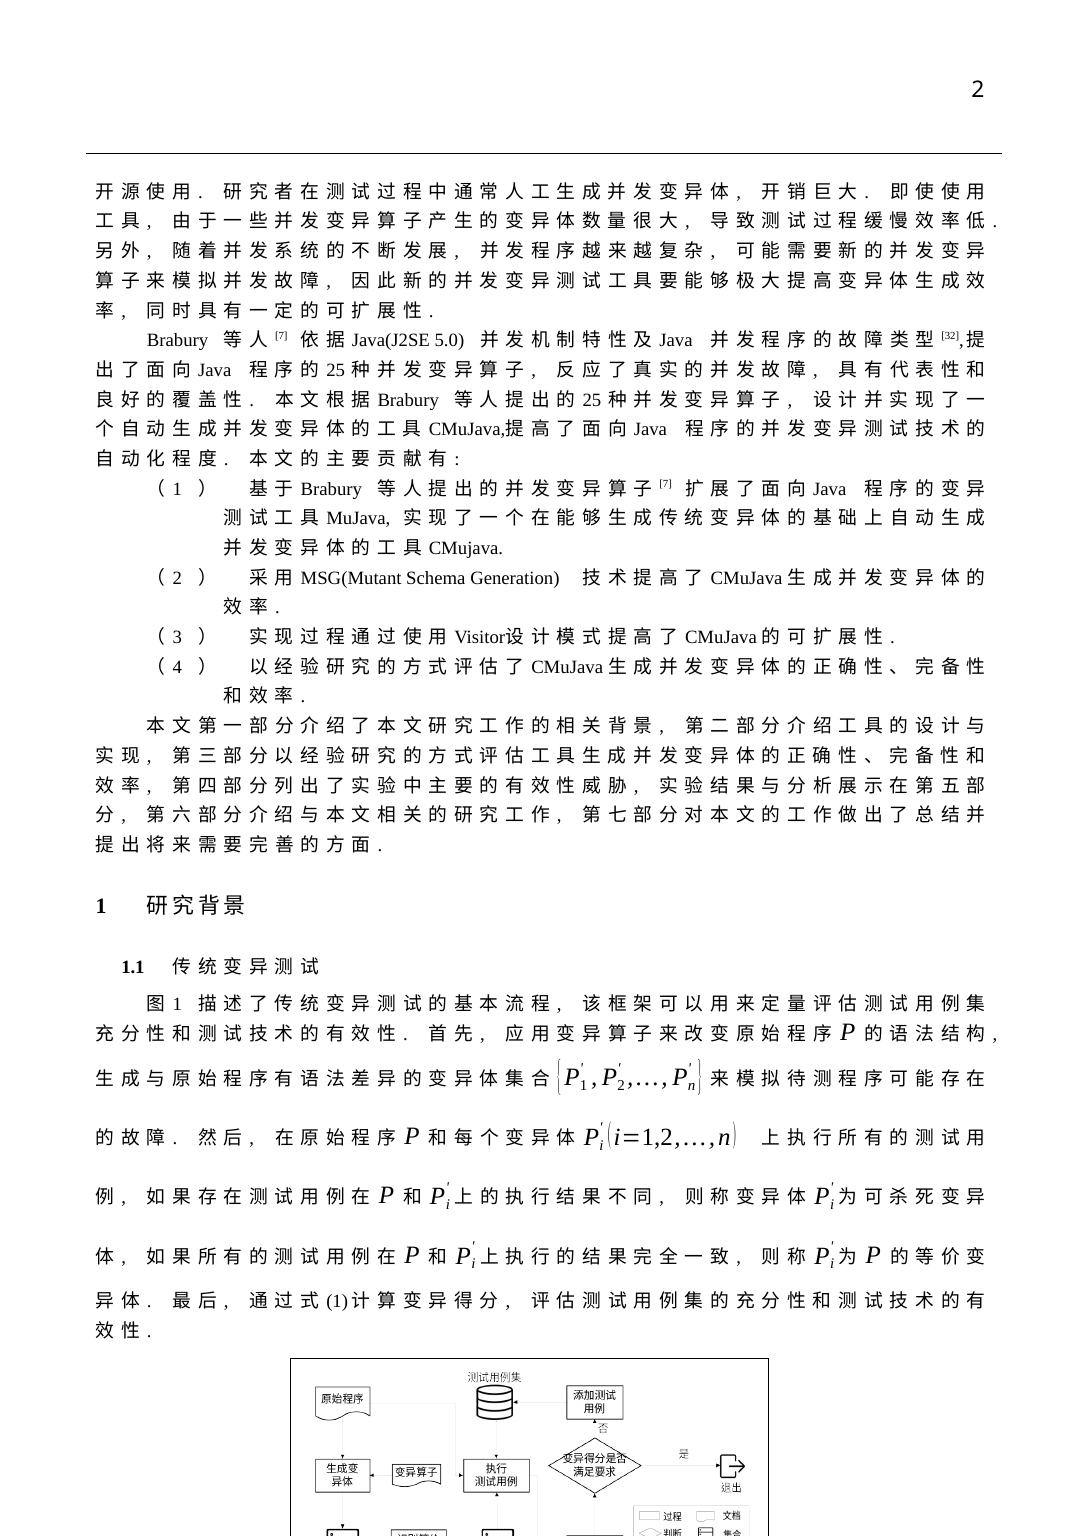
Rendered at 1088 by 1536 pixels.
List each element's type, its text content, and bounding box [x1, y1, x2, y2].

text Brabury等人[7]依据Java(J2SE 5.0)并发机制特性及Java并发程序的故障类型[32],提出了面向Java程序的25种并发变异算子,反应了真实的并发故障,具有代表性和良好的覆盖性.本文根据Brabury等人提出的25种并发变异算子,设计并实现了一个自动生成并发变异体的工具CMuJava,提高了面向Java程序的并发变异测试技术的自动化程度.本文的主要贡献有: [95, 324, 992, 472]
list 以经验研究的方式评估了CMuJava生成并发变异体的正确性、完备性和效率. [134, 650, 992, 709]
subtitle 研究背景 [95, 875, 992, 934]
text 本文第一部分介绍了本文研究工作的相关背景,第二部分介绍工具的设计与实现,第三部分以经验研究的方式评估工具生成并发变异体的正确性、完备性和效率,第四部分列出了实验中主要的有效性威胁,实验结果与分析展示在第五部分,第六部分介绍与本文相关的研究工作,第七部分对本文的工作做出了总结并提出将来需要完善的方面. [95, 709, 992, 858]
list 基于Brabury等人提出的并发变异算子[7] 扩展了面向Java程序的变异测试工具MuJava,实现了一个在能够生成传统变异体的基础上自动生成并发变异体的工具CMujava. [134, 472, 992, 561]
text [95, 175, 992, 324]
text 图1描述了传统变异测试的基本流程,该框架可以用来定量评估测试用例集充分性和测试技术的有效性.首先,应用变异算子来改变原始程序的语法结构,生成与原始程序有语法差异的变异体集合来模拟待测程序可能存在的故障.然后,在原始程序和每个变异体上执行所有的测试用例,如果存在测试用例在和上的执行结果不同,则称变异体为可杀死变异体,如果所有的测试用例在和上执行的结果完全一致,则称为的等价变异体.最后,通过式(1)计算变异得分,评估测试用例集的充分性和测试技术的有效性. [95, 988, 992, 1344]
list 实现过程通过使用Visitor设计模式提高了CMuJava的可扩展性. [134, 621, 992, 650]
subtitle 传统变异测试 [110, 951, 992, 980]
list 采用MSG(Mutant Schema Generation)技术提高了CMuJava生成并发变异体的效率. [134, 561, 992, 621]
